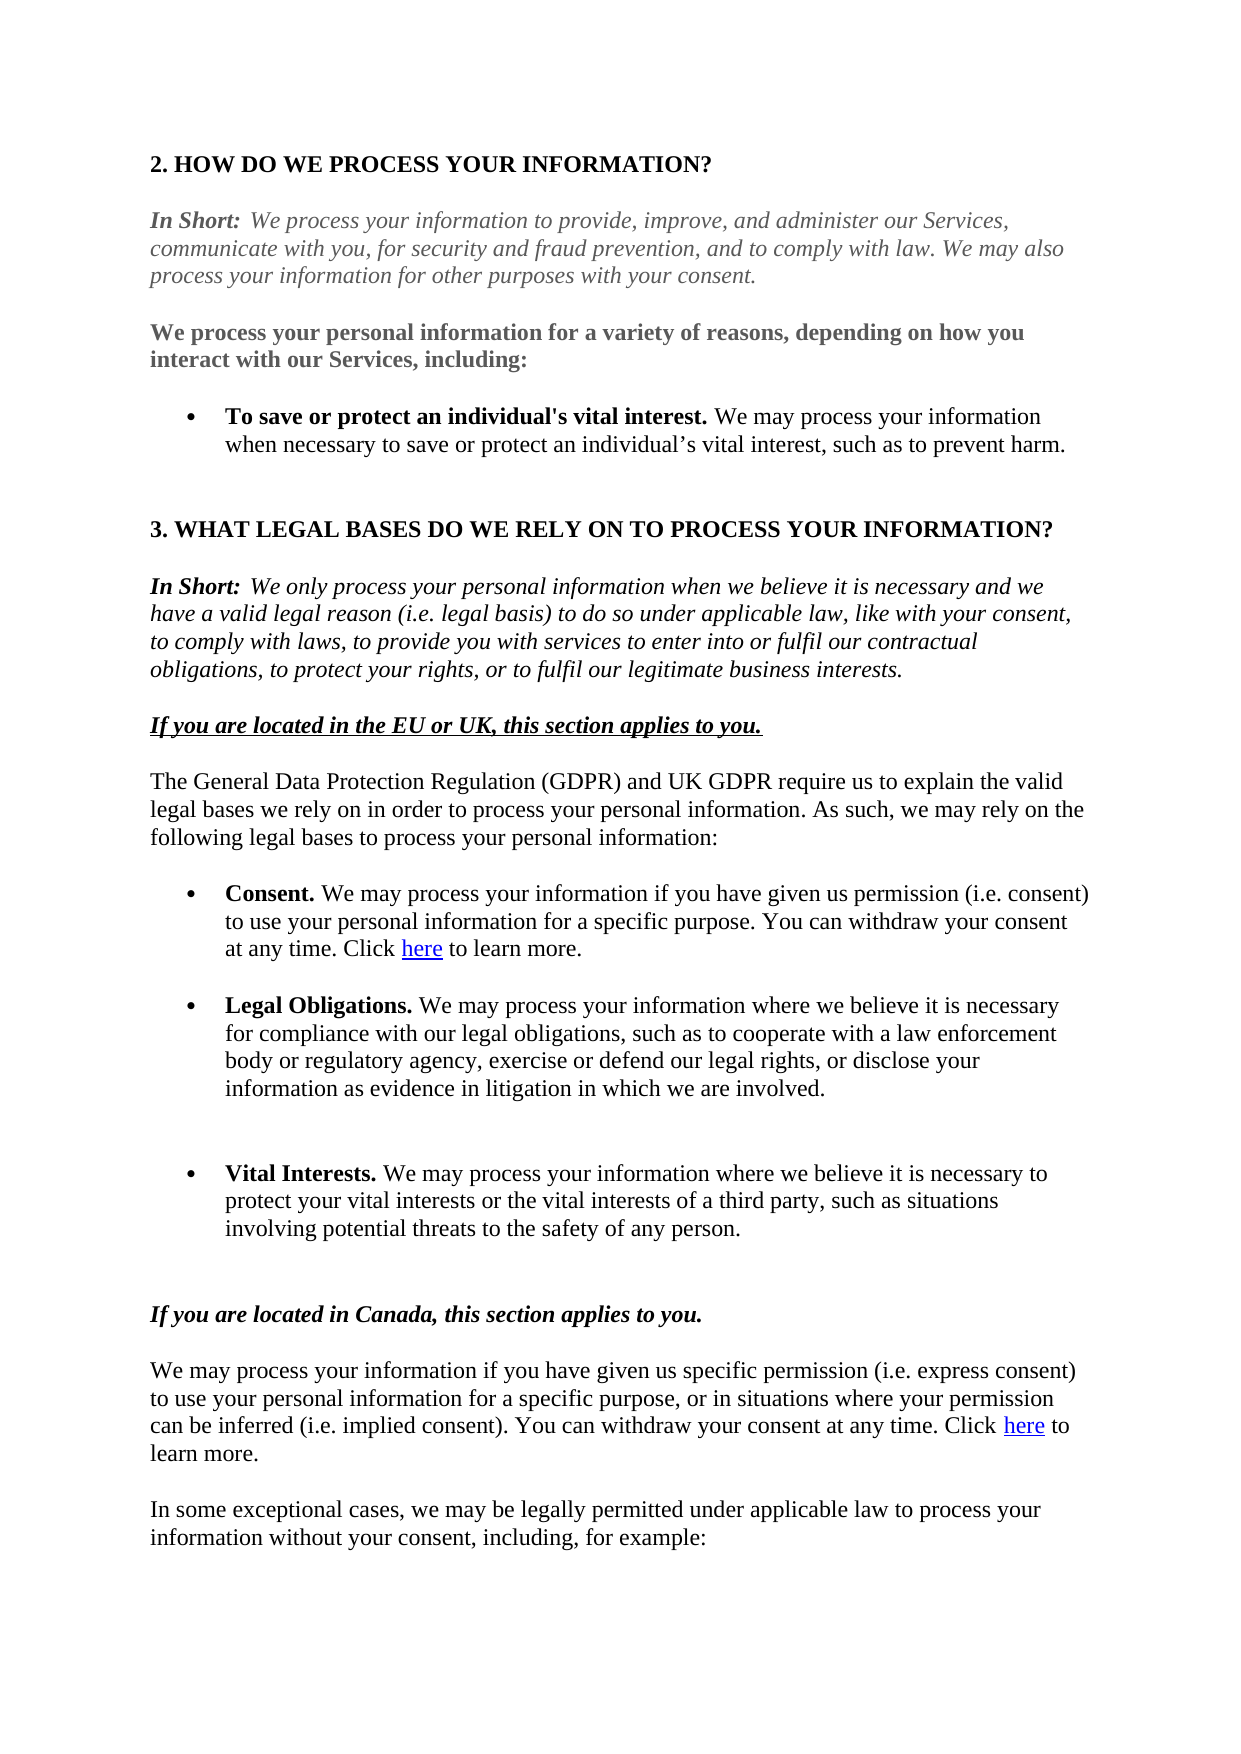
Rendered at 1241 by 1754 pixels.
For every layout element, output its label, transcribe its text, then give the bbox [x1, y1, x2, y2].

text The General Data Protection Regulation (GDPR) and UK GDPR require us to explain the valid legal bases we rely on in order to process your personal information. As such, we may rely on the following legal bases to process your personal information: [150, 767, 1090, 850]
text 3. WHAT LEGAL BASES DO WE RELY ON TO PROCESS YOUR INFORMATION? [150, 515, 1090, 543]
text If you are located in the EU or UK, this section applies to you. [150, 711, 1090, 738]
text In Short: We process your information to provide, improve, and administer our Services, communicate with you, for security and fraud prevention, and to comply with law. We may also process your information for other purposes with your consent. [150, 206, 1090, 289]
list Consent. We may process your information if you have given us permission (i.e. consent) to use your personal information for a specific purpose. You can withdraw your consent at any time. Click here to learn more. [187, 879, 1090, 962]
text We may process your information if you have given us specific permission (i.e. express consent) to use your personal information for a specific purpose, or in situations where your permission can be inferred (i.e. implied consent). You can withdraw your consent at any time. Click here to learn more. [150, 1356, 1090, 1466]
list Vital Interests. We may process your information where we believe it is necessary to protect your vital interests or the vital interests of a third party, such as situations involving potential threats to the safety of any person. [187, 1159, 1090, 1242]
list To save or protect an individual's vital interest. We may process your information when necessary to save or protect an individual’s vital interest, such as to prevent harm. [187, 402, 1090, 457]
text If you are located in Canada, this section applies to you. [150, 1299, 1090, 1327]
text 2. HOW DO WE PROCESS YOUR INFORMATION? [150, 150, 1090, 178]
text We process your personal information for a variety of reasons, depending on how you interact with our Services, including: [150, 318, 1090, 373]
text In some exceptional cases, we may be legally permitted under applicable law to process your information without your consent, including, for example: [150, 1495, 1090, 1550]
list Legal Obligations. We may process your information where we believe it is necessary for compliance with our legal obligations, such as to cooperate with a law enforcement body or regulatory agency, exercise or defend our legal rights, or disclose your information as evidence in litigation in which we are involved. [187, 991, 1090, 1130]
text In Short: We only process your personal information when we believe it is necessary and we have a valid legal reason (i.e. legal basis) to do so under applicable law, like with your consent, to comply with laws, to provide you with services to enter into or fulfil our contractual obligations, to protect your rights, or to fulfil our legitimate business interests. [150, 572, 1090, 682]
